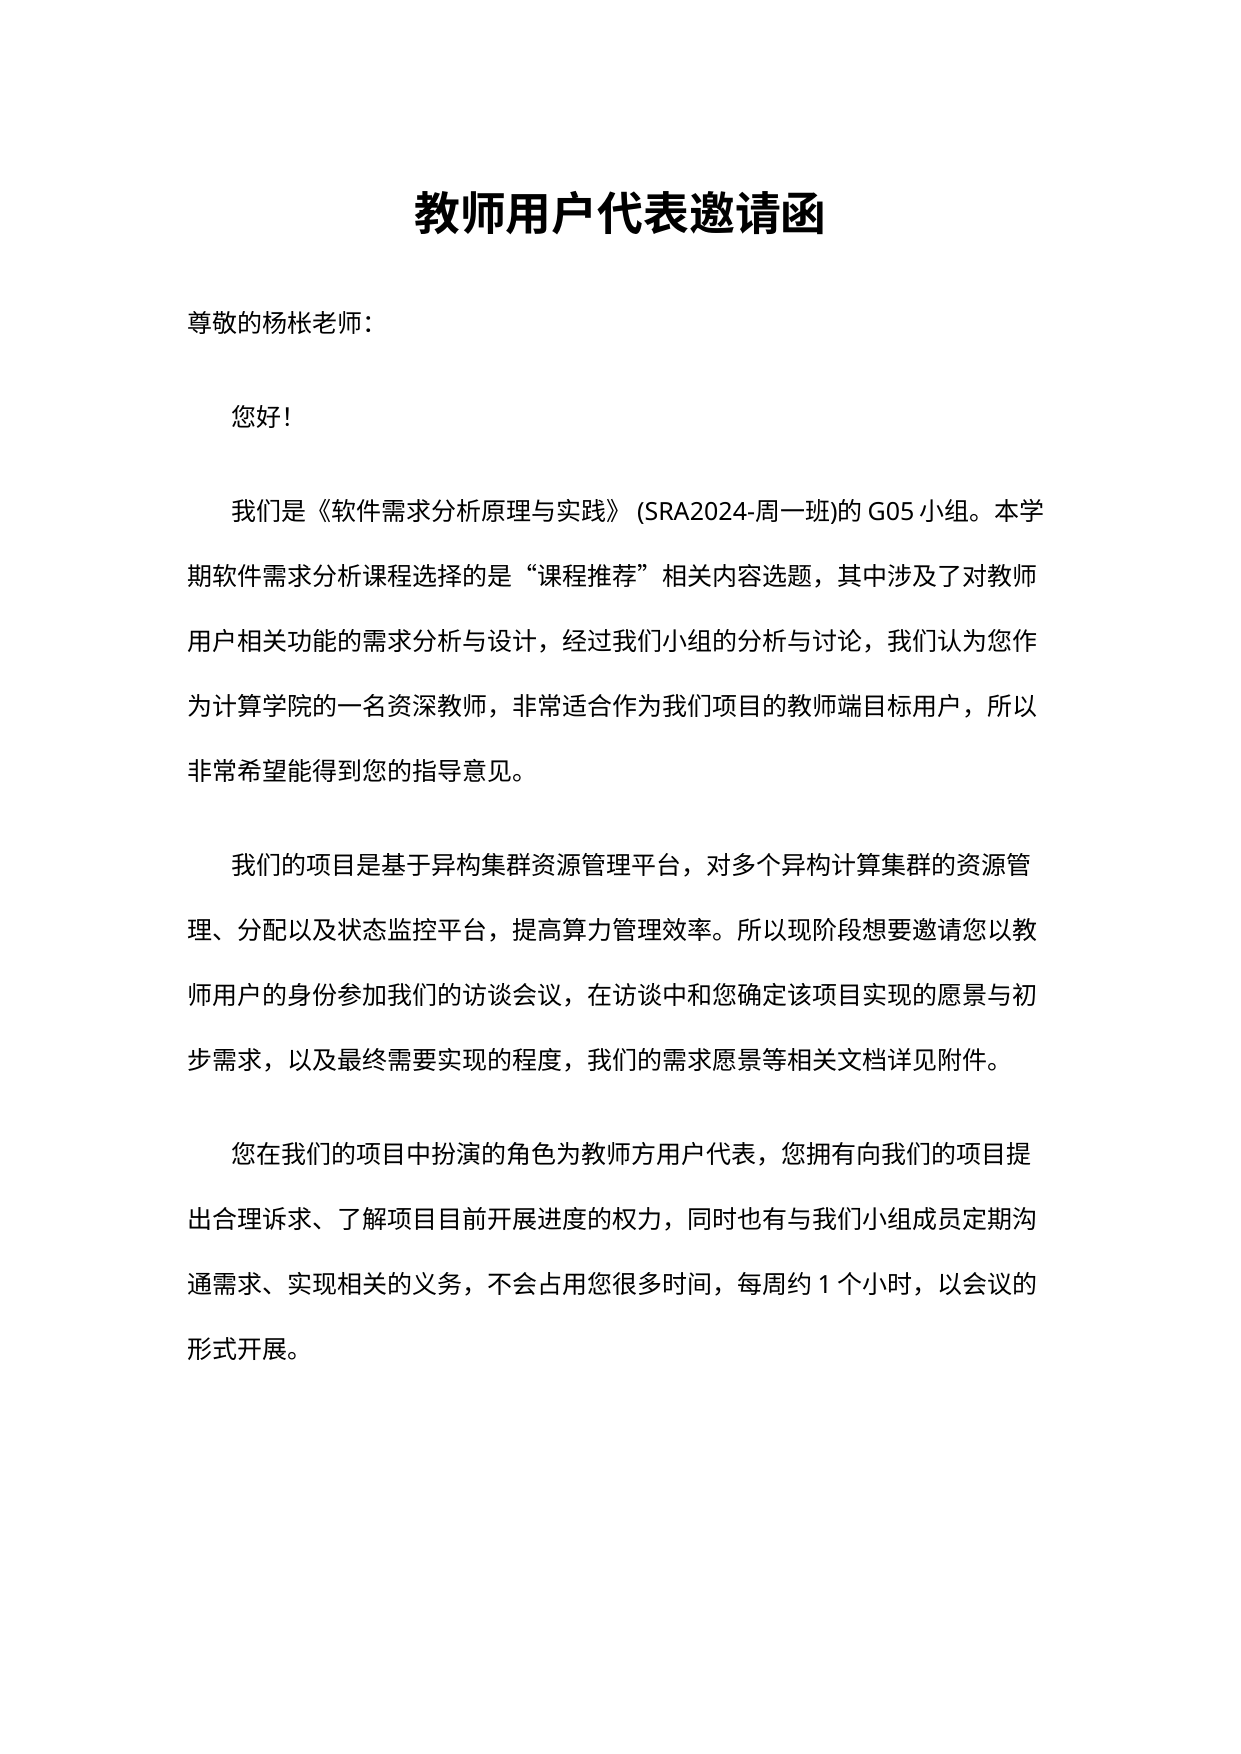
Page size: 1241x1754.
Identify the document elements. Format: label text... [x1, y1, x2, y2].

text 您好！ [187, 383, 1053, 448]
text 我们的项目是基于异构集群资源管理平台，对多个异构计算集群的资源管理、分配以及状态监控平台，提高算力管理效率。所以现阶段想要邀请您以教师用户的身份参加我们的访谈会议，在访谈中和您确定该项目实现的愿景与初步需求，以及最终需要实现的程度，我们的需求愿景等相关文档详见附件。 [187, 831, 1053, 1091]
text 尊敬的杨枨老师： [187, 289, 1053, 354]
text 您在我们的项目中扮演的角色为教师方用户代表，您拥有向我们的项目提出合理诉求、了解项目目前开展进度的权力，同时也有与我们小组成员定期沟通需求、实现相关的义务，不会占用您很多时间，每周约1个小时，以会议的形式开展。 [187, 1120, 1053, 1380]
text 我们是《软件需求分析原理与实践》 (SRA2024-周一班)的G05小组。本学期软件需求分析课程选择的是“课程推荐”相关内容选题，其中涉及了对教师用户相关功能的需求分析与设计，经过我们小组的分析与讨论，我们认为您作为计算学院的一名资深教师，非常适合作为我们项目的教师端目标用户，所以非常希望能得到您的指导意见。 [187, 477, 1053, 802]
text 教师用户代表邀请函 [187, 162, 1053, 259]
